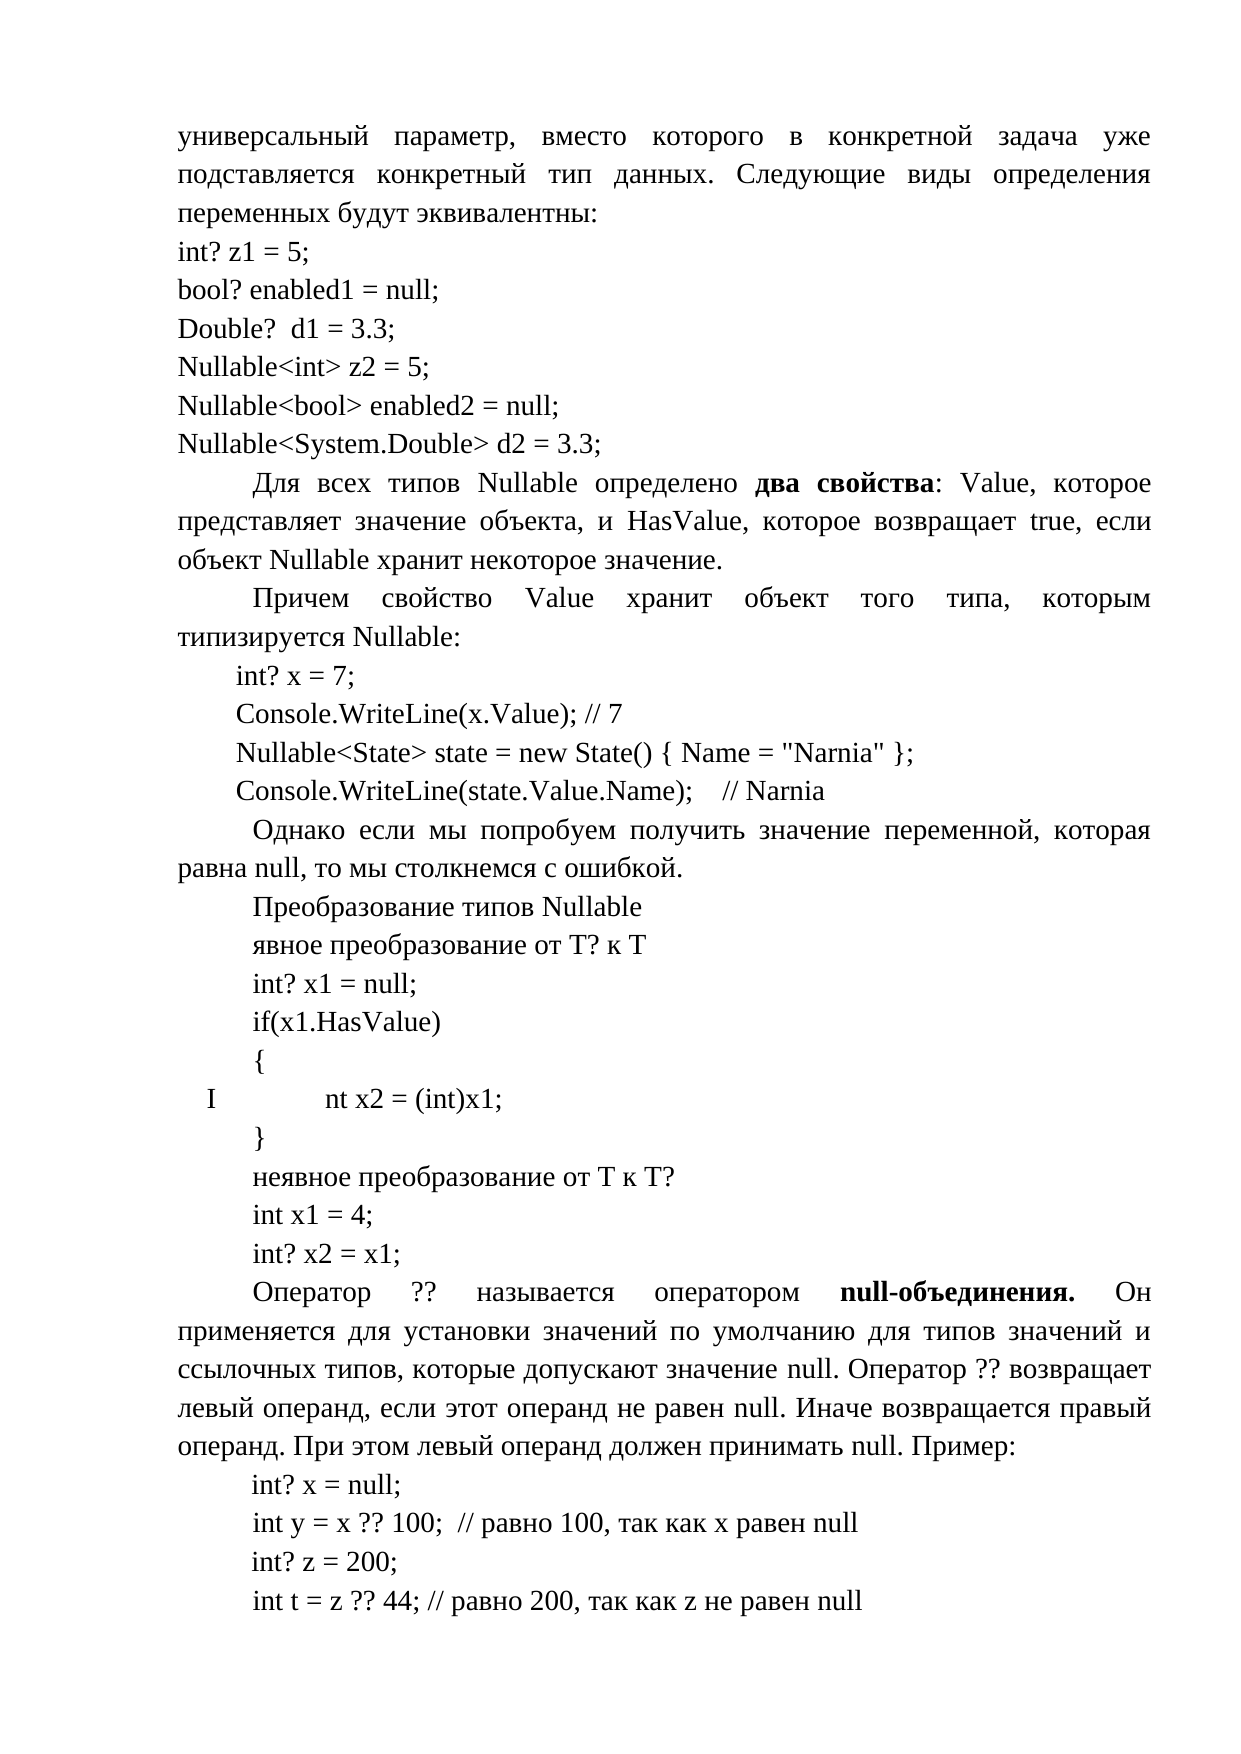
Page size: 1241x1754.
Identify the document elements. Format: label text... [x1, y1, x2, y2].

text int t = z ?? 44; // равно 200, так как z не равен null [177, 1583, 1152, 1616]
text int? x2 = x1; [177, 1236, 1152, 1269]
text int y = x ?? 100; // равно 100, так как x равен null [177, 1506, 1152, 1539]
text Оператор ?? называется оператором null-объединения. Он применяется для установки значений по умолчанию для типов значений и ссылочных типов, которые допускают значение null. Оператор ?? возвращает левый операнд, если этот операнд не равен null. Иначе возвращается правый операнд. При этом левый операнд должен принимать null. Пример: [177, 1274, 1152, 1462]
text I nt x2 = (int)x1; [177, 1082, 1152, 1115]
text Причем свойство Value хранит объект того типа, которым типизируется Nullable: [177, 581, 1152, 653]
text int? x = 7; [177, 658, 1152, 691]
text int? z = 200; [177, 1544, 1152, 1578]
text if(x1.HasValue) [177, 1004, 1152, 1038]
text int? z1 = 5; [177, 234, 1152, 267]
text int? x = null; [177, 1467, 1152, 1501]
text } [177, 1120, 1152, 1154]
text { [177, 1043, 1152, 1077]
text int? x1 = null; [177, 966, 1152, 999]
text неявное преобразование от T к T? [177, 1159, 1152, 1192]
text Double? d1 = 3.3; [177, 311, 1152, 344]
text Однако если мы попробуем получить значение переменной, которая равна null, то мы столкнемся с ошибкой. [177, 812, 1152, 884]
text Console.WriteLine(x.Value); // 7 [177, 696, 1152, 730]
text bool? enabled1 = null; [177, 272, 1152, 306]
text Преобразование типов Nullable [177, 889, 1152, 922]
text Nullable<System.Double> d2 = 3.3; [177, 426, 1152, 460]
text int x1 = 4; [177, 1197, 1152, 1231]
text Для всех типов Nullable определено два свойства: Value, которое представляет значение объекта, и HasValue, которое возвращает true, если объект Nullable хранит некоторое значение. [177, 465, 1152, 576]
text Nullable<int> z2 = 5; [177, 349, 1152, 383]
text Console.WriteLine(state.Value.Name); // Narnia [177, 773, 1152, 807]
text Nullable<bool> enabled2 = null; [177, 388, 1152, 421]
text явное преобразование от T? к T [177, 927, 1152, 961]
text Nullable<State> state = new State() { Name = "Narnia" }; [177, 735, 1152, 768]
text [177, 118, 1152, 229]
